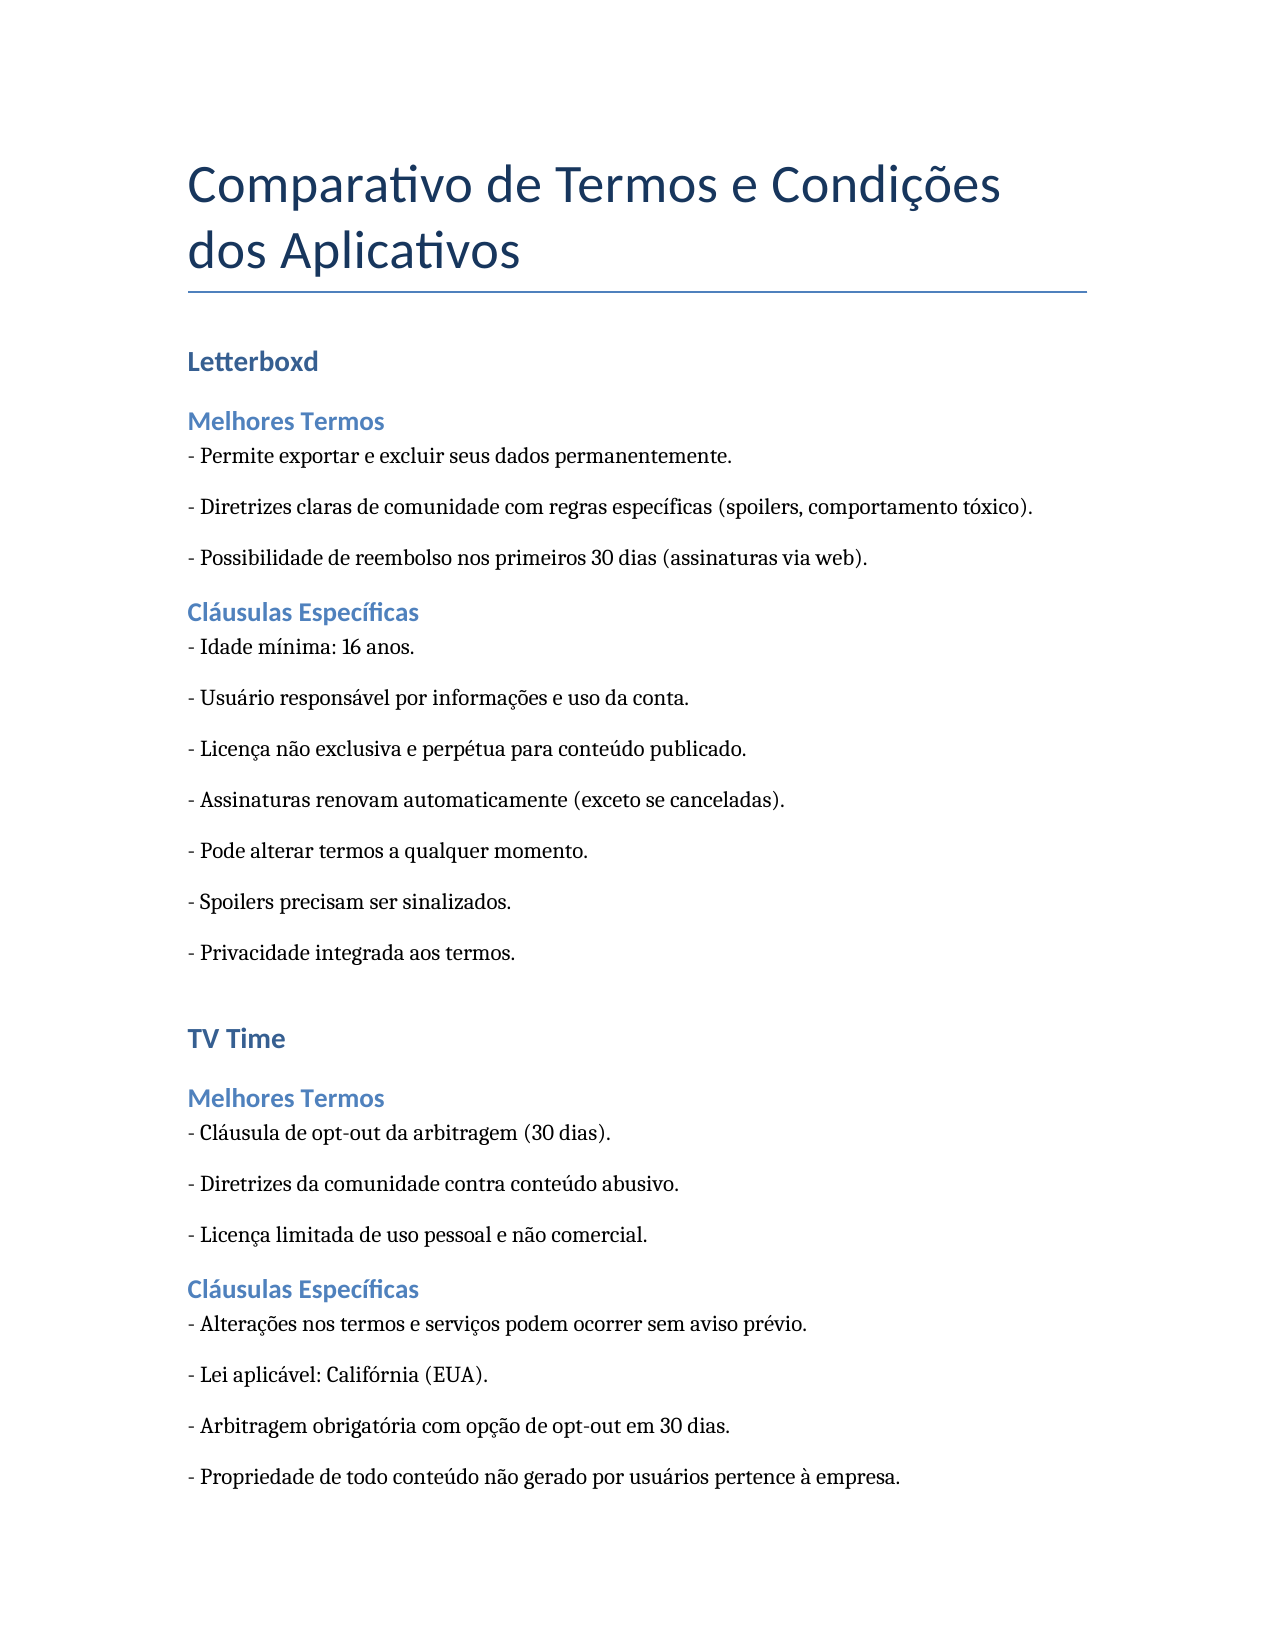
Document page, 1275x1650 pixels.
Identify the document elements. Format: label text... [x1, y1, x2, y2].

title Comparativo de Termos e Condições dos Aplicativos [187, 150, 1087, 293]
text - Diretrizes da comunidade contra conteúdo abusivo. [187, 1171, 1087, 1197]
text - Privacidade integrada aos termos. [187, 940, 1087, 966]
text - Lei aplicável: Califórnia (EUA). [187, 1362, 1087, 1388]
text - Alterações nos termos e serviços podem ocorrer sem aviso prévio. [187, 1311, 1087, 1337]
text - Licença limitada de uso pessoal e não comercial. [187, 1222, 1087, 1248]
text - Idade mínima: 16 anos. [187, 633, 1087, 660]
subtitle Melhores Termos [187, 1082, 1087, 1115]
text - Possibilidade de reembolso nos primeiros 30 dias (assinaturas via web). [187, 544, 1087, 571]
subtitle Melhores Termos [187, 404, 1087, 437]
text - Arbitragem obrigatória com opção de opt-out em 30 dias. [187, 1413, 1087, 1439]
text - Propriedade de todo conteúdo não gerado por usuários pertence à empresa. [187, 1464, 1087, 1490]
text - Cláusula de opt-out da arbitragem (30 dias). [187, 1119, 1087, 1146]
subtitle Letterboxd [187, 343, 1087, 378]
text - Assinaturas renovam automaticamente (exceto se canceladas). [187, 787, 1087, 813]
subtitle Cláusulas Específicas [187, 596, 1087, 628]
subtitle Cláusulas Específicas [187, 1273, 1087, 1306]
text - Spoilers precisam ser sinalizados. [187, 889, 1087, 915]
text - Pode alterar termos a qualquer momento. [187, 838, 1087, 864]
text - Usuário responsável por informações e uso da conta. [187, 684, 1087, 711]
text - Diretrizes claras de comunidade com regras específicas (spoilers, comportamento tóxico). [187, 493, 1087, 520]
text - Licença não exclusiva e perpétua para conteúdo publicado. [187, 736, 1087, 762]
subtitle TV Time [187, 1020, 1087, 1056]
text - Permite exportar e excluir seus dados permanentemente. [187, 442, 1087, 469]
